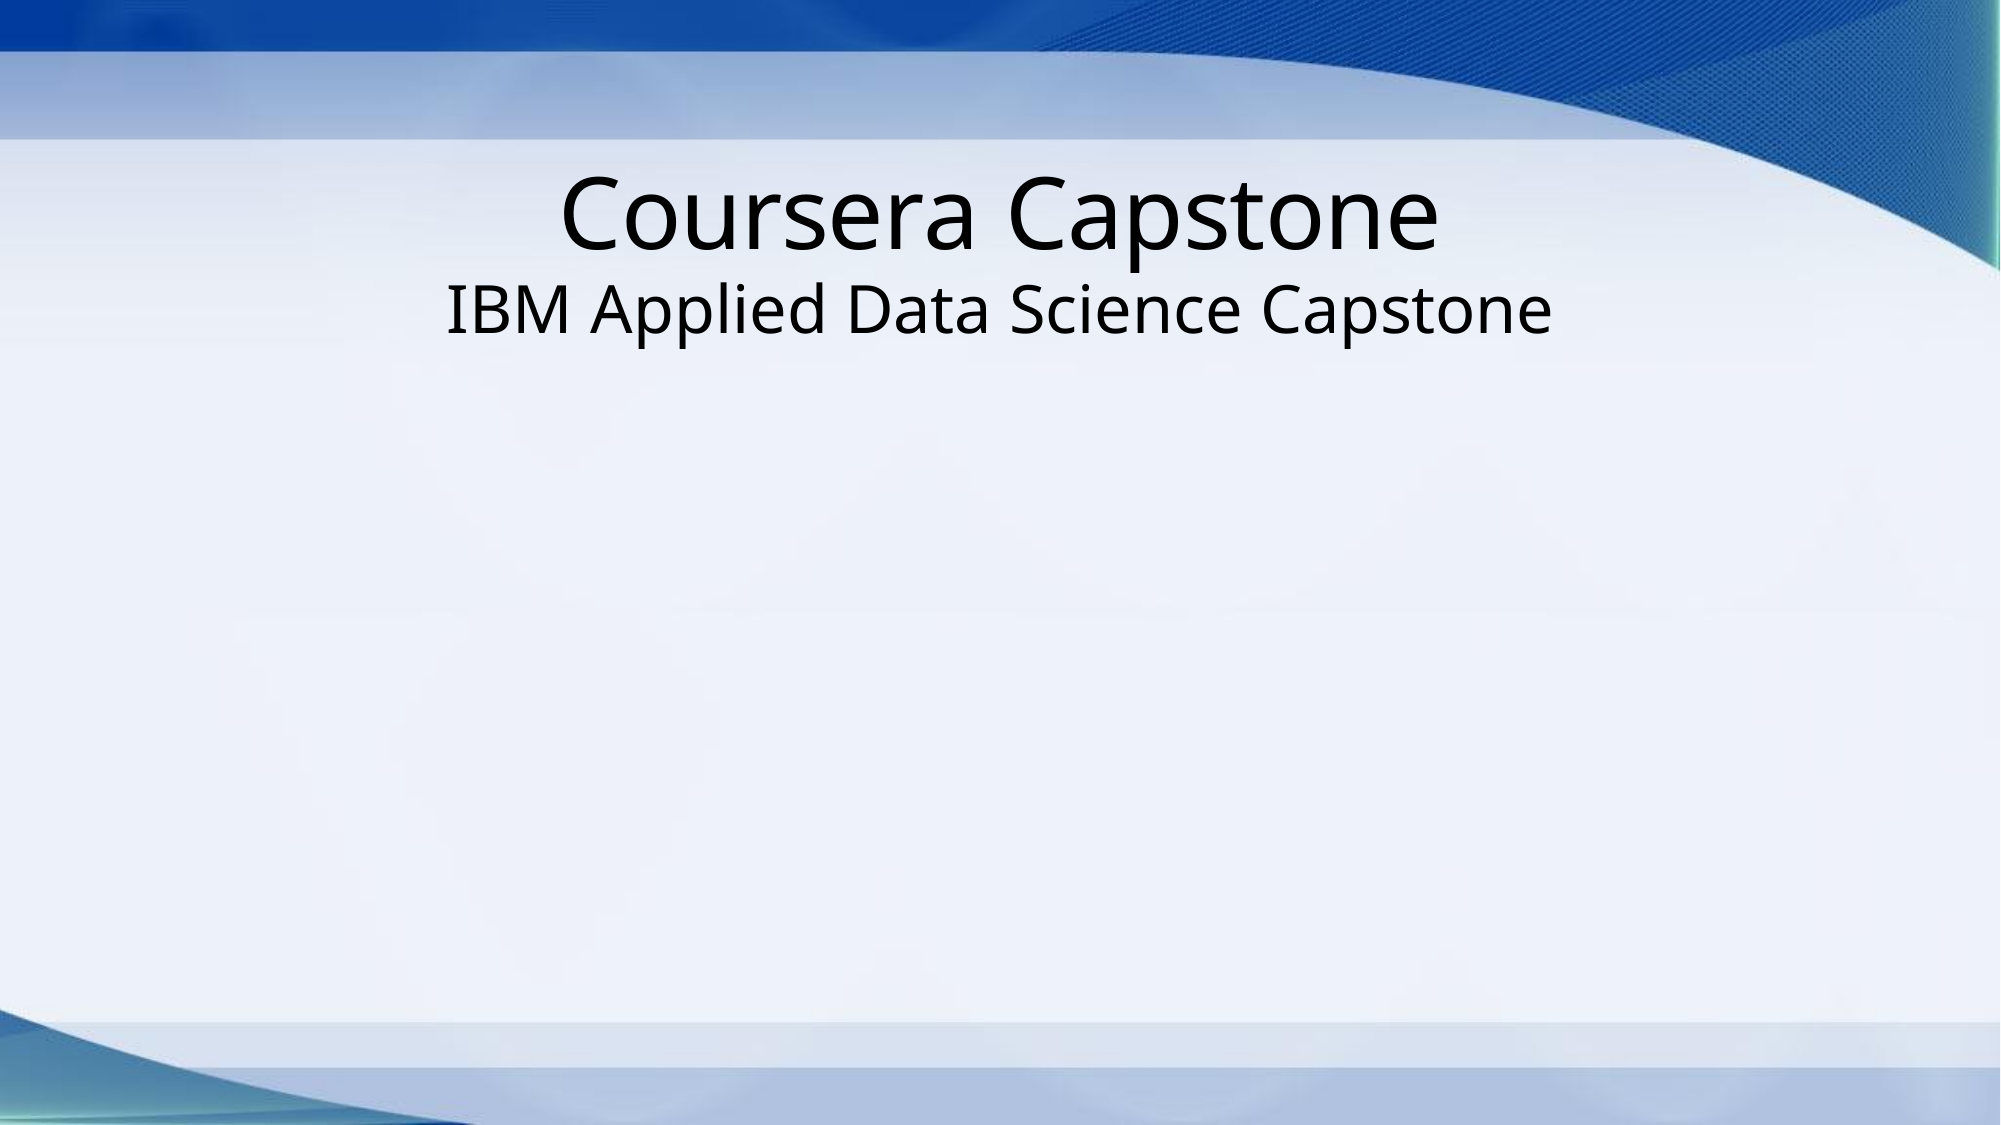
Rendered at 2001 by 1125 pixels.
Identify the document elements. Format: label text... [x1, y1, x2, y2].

text IBM Applied Data Science Capstone [332, 273, 1668, 348]
title Coursera Capstone [333, 159, 1668, 273]
picture [0, 0, 2001, 1125]
